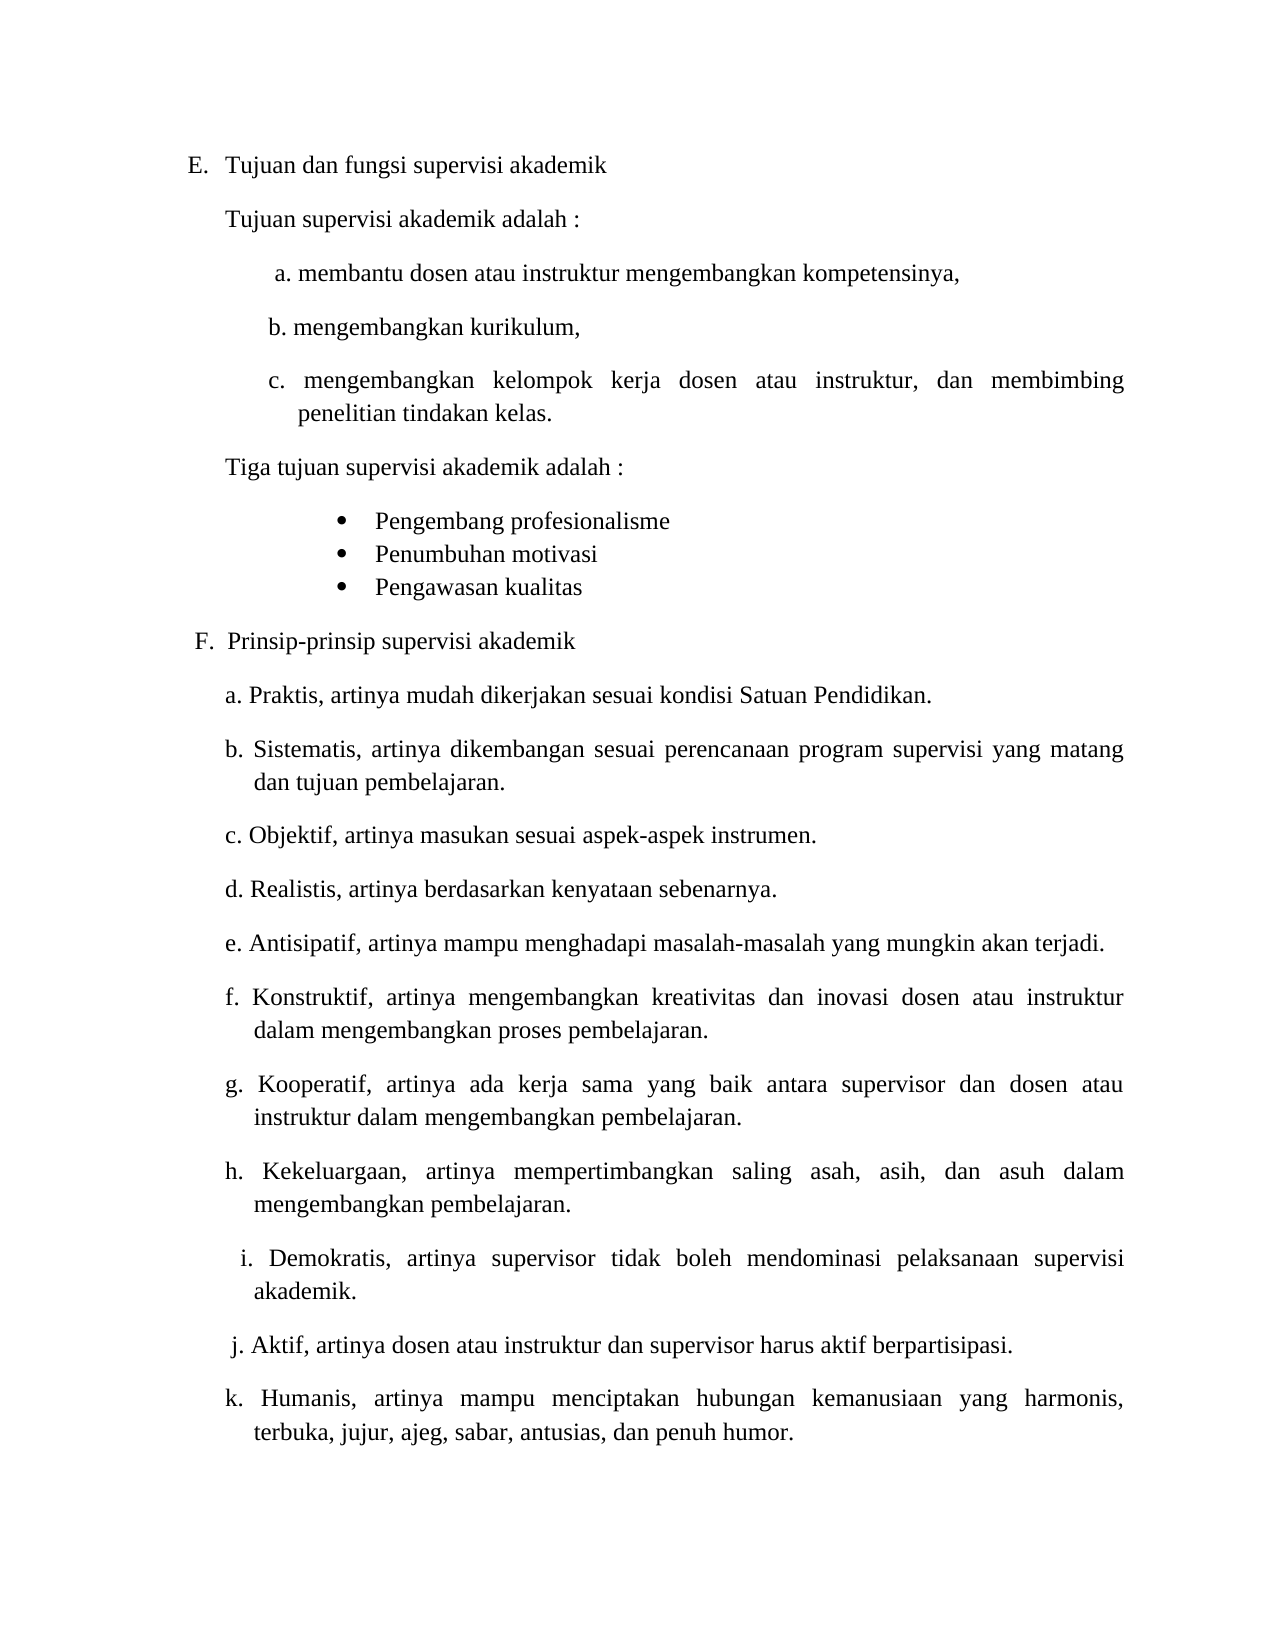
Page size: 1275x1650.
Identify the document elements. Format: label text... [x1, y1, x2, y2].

text h. Kekeluargaan, artinya mempertimbangkan saling asah, asih, dan asuh dalam mengembangkan pembelajaran. [225, 1156, 1125, 1218]
list Penumbuhan motivasi [337, 539, 1125, 568]
text k. Humanis, artinya mampu menciptakan hubungan kemanusiaan yang harmonis, terbuka, jujur, ajeg, sabar, antusias, dan penuh humor. [225, 1383, 1125, 1445]
list Pengembang profesionalisme [337, 506, 1125, 535]
text b. mengembangkan kurikulum, [193, 312, 1125, 340]
text Tiga tujuan supervisi akademik adalah : [150, 452, 1125, 481]
text a. membantu dosen atau instruktur mengembangkan kompetensinya, [225, 258, 1125, 286]
text j. Aktif, artinya dosen atau instruktur dan supervisor harus aktif berpartisipasi. [225, 1330, 1125, 1358]
text Tujuan supervisi akademik adalah : [150, 204, 1125, 233]
text d. Realistis, artinya berdasarkan kenyataan sebenarnya. [150, 874, 1125, 903]
text c. mengembangkan kelompok kerja dosen atau instruktur, dan membimbing penelitian tindakan kelas. [268, 365, 1125, 427]
text c. Objektif, artinya masukan sesuai aspek-aspek instrumen. [150, 821, 1125, 849]
text i. Demokratis, artinya supervisor tidak boleh mendominasi pelaksanaan supervisi akademik. [225, 1243, 1125, 1304]
text a. Praktis, artinya mudah dikerjakan sesuai kondisi Satuan Pendidikan. [150, 680, 1125, 709]
text g. Kooperatif, artinya ada kerja sama yang baik antara supervisor dan dosen atau instruktur dalam mengembangkan pembelajaran. [225, 1069, 1125, 1131]
text f. Konstruktif, artinya mengembangkan kreativitas dan inovasi dosen atau instruktur dalam mengembangkan proses pembelajaran. [225, 982, 1125, 1044]
text b. Sistematis, artinya dikembangan sesuai perencanaan program supervisi yang matang dan tujuan pembelajaran. [225, 734, 1125, 796]
text e. Antisipatif, artinya mampu menghadapi masalah-masalah yang mungkin akan terjadi. [150, 928, 1125, 957]
list Pengawasan kualitas [337, 572, 1125, 601]
text F. Prinsip-prinsip supervisi akademik [194, 626, 1125, 655]
list Tujuan dan fungsi supervisi akademik [187, 150, 1125, 179]
